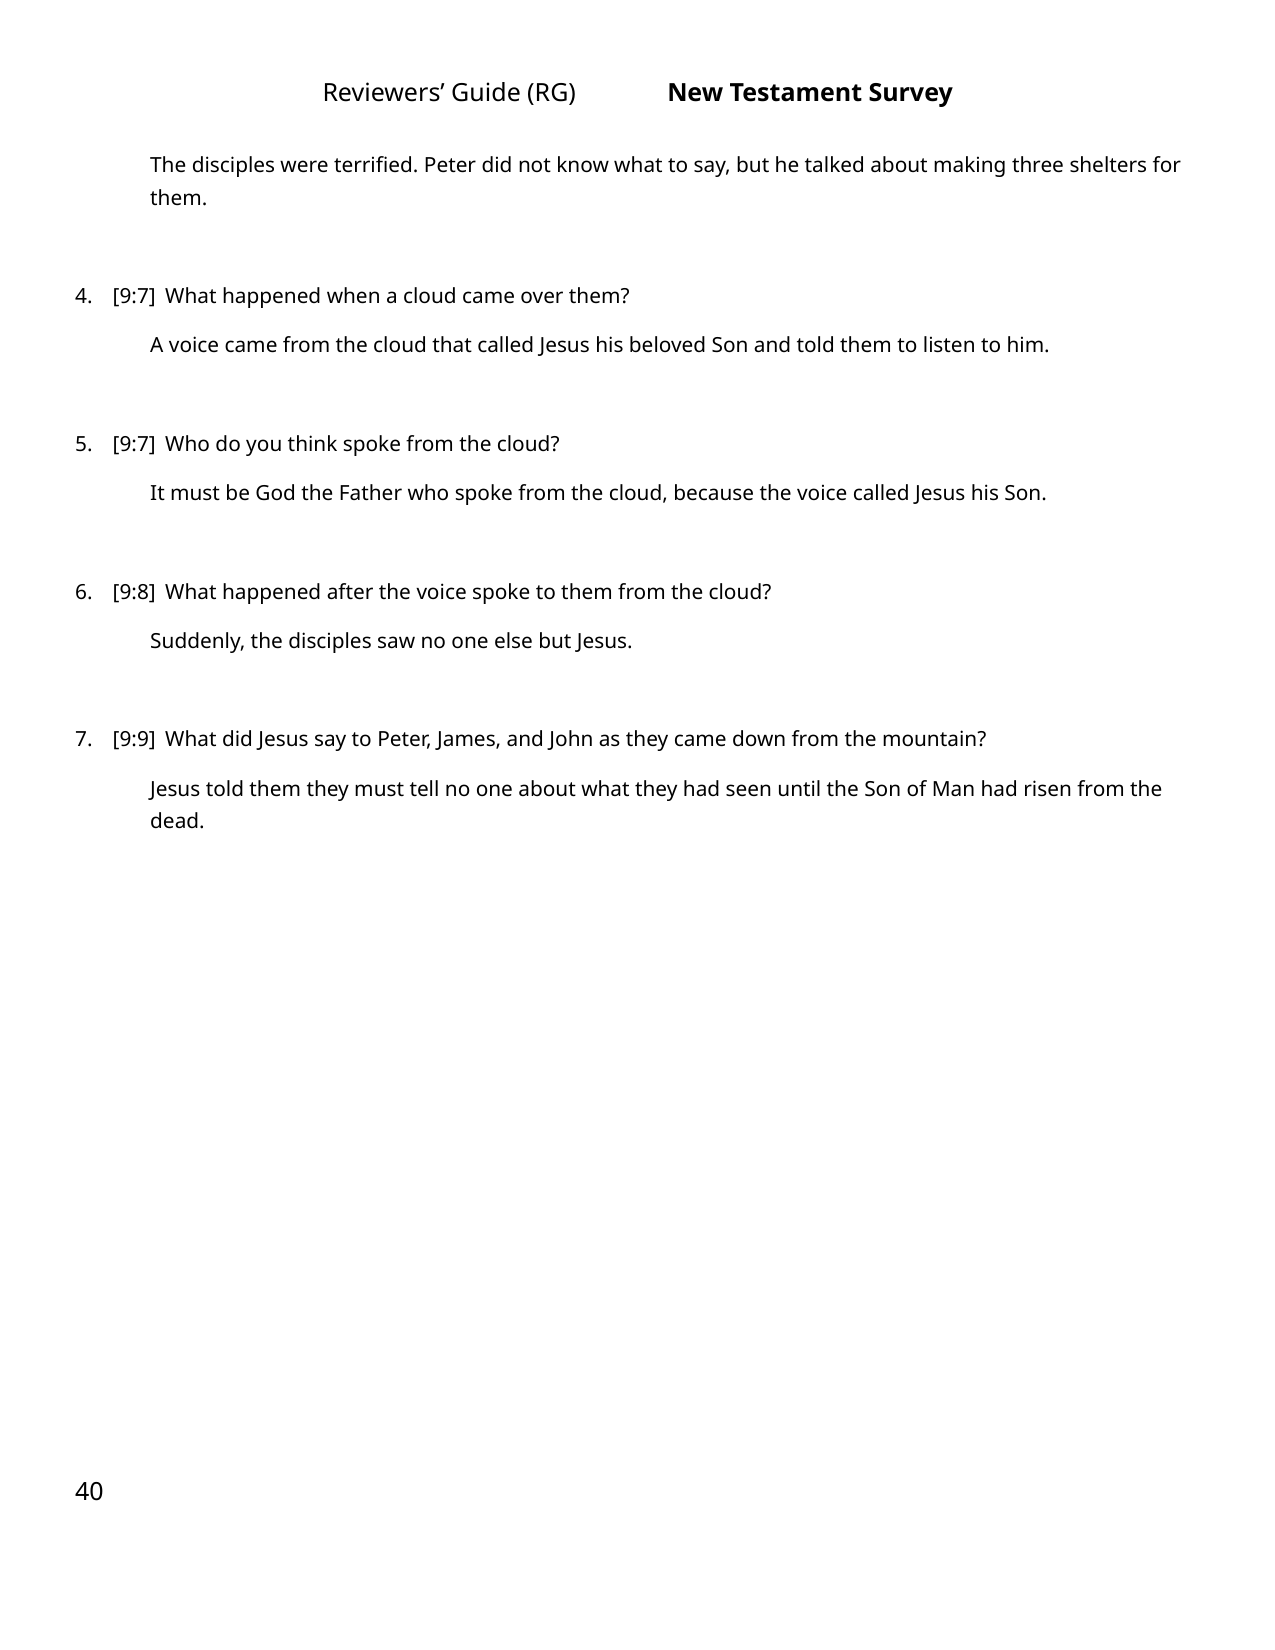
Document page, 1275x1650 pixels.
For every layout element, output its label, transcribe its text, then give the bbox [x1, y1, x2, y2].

text It must be God the Father who spoke from the cloud, because the voice called Jesus his Son. [150, 478, 1200, 507]
text Jesus told them they must tell no one about what they had seen until the Son of Man had risen from the dead. [150, 774, 1200, 835]
text The disciples were terrified. Peter did not know what to say, but he talked about making three shelters for them. [150, 150, 1200, 211]
list [9:7] What happened when a cloud came over them? [75, 281, 1200, 309]
list [9:9] What did Jesus say to Peter, James, and John as they came down from the mountain? [75, 724, 1200, 753]
text A voice came from the cloud that called Jesus his beloved Son and told them to listen to him. [150, 330, 1200, 359]
text Suddenly, the disciples saw no one else but Jesus. [150, 626, 1200, 654]
list [9:7] Who do you think spoke from the cloud? [75, 429, 1200, 457]
list [9:8] What happened after the voice spoke to them from the cloud? [75, 577, 1200, 605]
